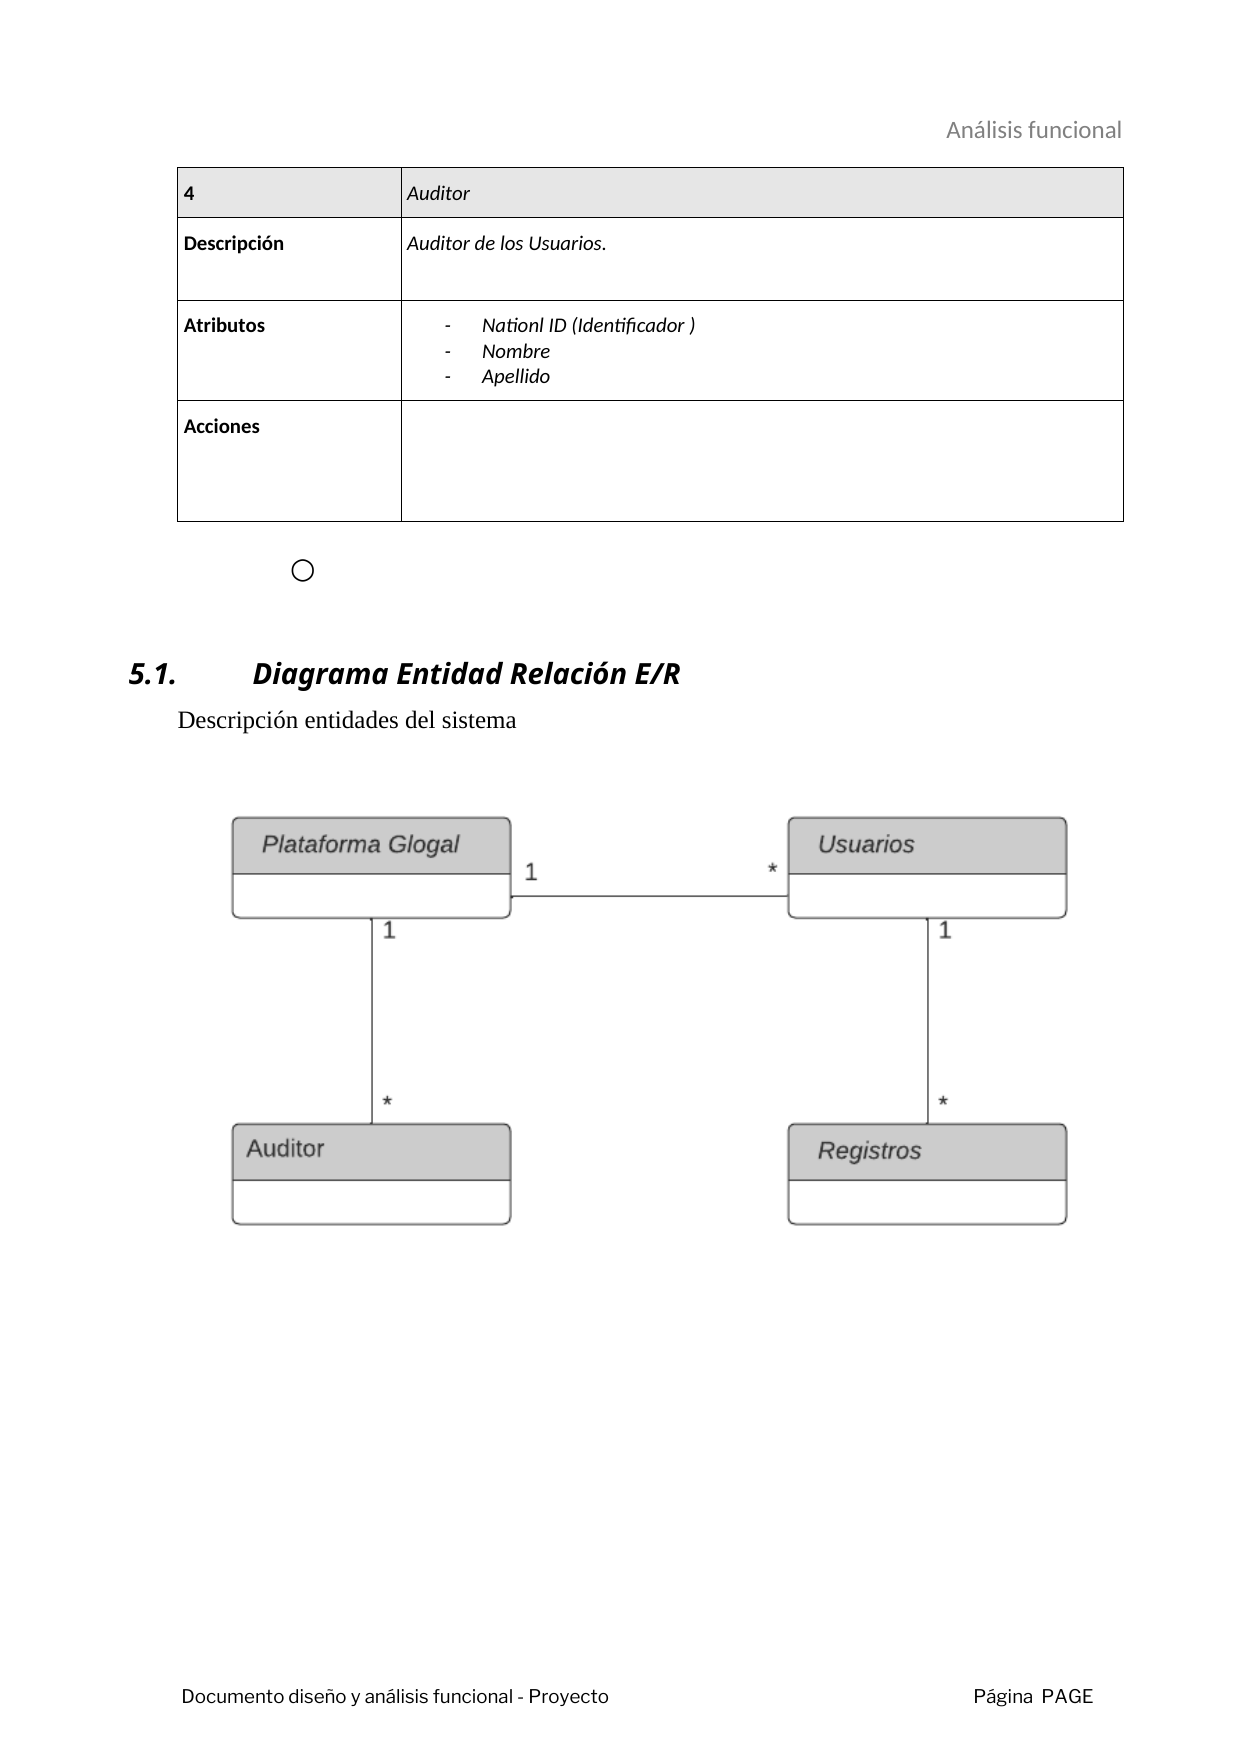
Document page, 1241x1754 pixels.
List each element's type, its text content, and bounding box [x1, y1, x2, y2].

table_header 4 [178, 168, 401, 217]
subtitle Diagrama Entidad Relación E/R [177, 653, 1122, 693]
table_header Auditor [402, 168, 1123, 217]
table_cell Acciones [178, 401, 401, 521]
table_cell Nationl ID (Identificador ) Nombre Apellido [402, 301, 1123, 400]
table_cell Auditor de los Usuarios. [402, 218, 1123, 300]
table_cell Descripción [178, 218, 401, 300]
table_cell Atributos [178, 301, 401, 400]
picture [177, 762, 1122, 1280]
text Descripción entidades del sistema [177, 705, 1122, 734]
table_cell [402, 401, 1123, 521]
